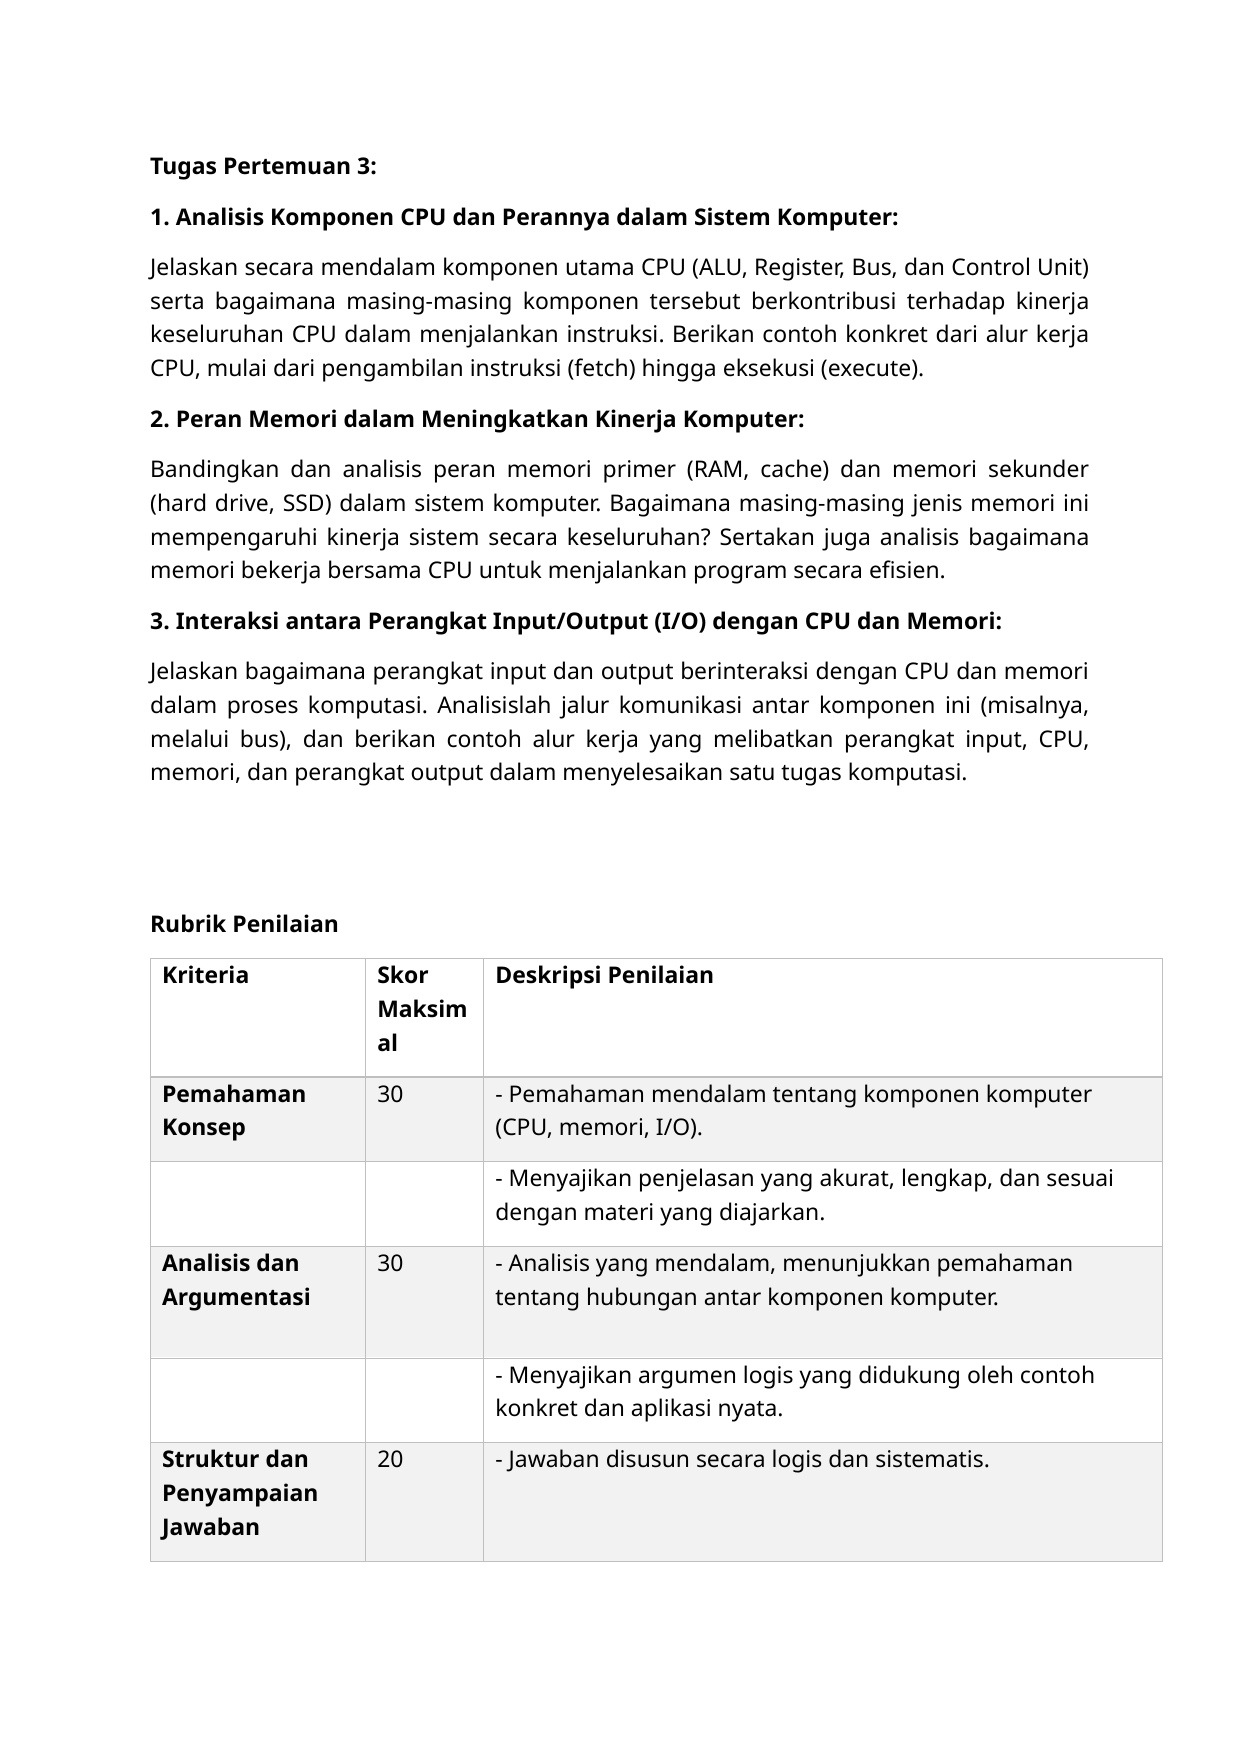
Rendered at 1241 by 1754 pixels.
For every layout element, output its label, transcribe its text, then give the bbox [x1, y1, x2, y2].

table_cell - Menyajikan argumen logis yang didukung oleh contoh konkret dan aplikasi nyata. [484, 1359, 1162, 1442]
table_cell [366, 1162, 483, 1246]
table_cell Struktur dan Penyampaian Jawaban [151, 1443, 365, 1561]
table_cell - Jawaban disusun secara logis dan sistematis. [484, 1443, 1162, 1561]
text Bandingkan dan analisis peran memori primer (RAM, cache) dan memori sekunder (hard drive, SSD) dalam sistem komputer. Bagaimana masing-masing jenis memori ini mempengaruhi kinerja sistem secara keseluruhan? Sertakan juga analisis bagaimana memori bekerja bersama CPU untuk menjalankan program secara efisien. [150, 453, 1090, 585]
text 3. Interaksi antara Perangkat Input/Output (I/O) dengan CPU dan Memori: [150, 604, 1090, 636]
table_cell [151, 1162, 365, 1246]
table_cell 20 [366, 1443, 483, 1561]
table_cell 30 [366, 1247, 483, 1357]
text Jelaskan bagaimana perangkat input dan output berinteraksi dengan CPU dan memori dalam proses komputasi. Analisislah jalur komunikasi antar komponen ini (misalnya, melalui bus), dan berikan contoh alur kerja yang melibatkan perangkat input, CPU, memori, dan perangkat output dalam menyelesaikan satu tugas komputasi. [150, 655, 1090, 787]
text Tugas Pertemuan 3: [150, 150, 1090, 181]
table_cell Pemahaman Konsep [151, 1078, 365, 1161]
table_cell 30 [366, 1078, 483, 1161]
table_cell [366, 1359, 483, 1442]
table_cell - Analisis yang mendalam, menunjukkan pemahaman tentang hubungan antar komponen komputer. [484, 1247, 1162, 1357]
table_cell - Pemahaman mendalam tentang komponen komputer (CPU, memori, I/O). [484, 1078, 1162, 1161]
text Jelaskan secara mendalam komponen utama CPU (ALU, Register, Bus, dan Control Unit) serta bagaimana masing-masing komponen tersebut berkontribusi terhadap kinerja keseluruhan CPU dalam menjalankan instruksi. Berikan contoh konkret dari alur kerja CPU, mulai dari pengambilan instruksi (fetch) hingga eksekusi (execute). [150, 251, 1090, 383]
table_cell [151, 1359, 365, 1442]
table_cell - Menyajikan penjelasan yang akurat, lengkap, dan sesuai dengan materi yang diajarkan. [484, 1162, 1162, 1246]
text 2. Peran Memori dalam Meningkatkan Kinerja Komputer: [150, 402, 1090, 434]
table_cell Analisis dan Argumentasi [151, 1247, 365, 1357]
text Rubrik Penilaian [150, 907, 1090, 939]
table_header Skor Maksimal [366, 959, 483, 1076]
table_header Kriteria [151, 959, 365, 1076]
table_header Deskripsi Penilaian [484, 959, 1162, 1076]
text 1. Analisis Komponen CPU dan Perannya dalam Sistem Komputer: [150, 200, 1090, 232]
